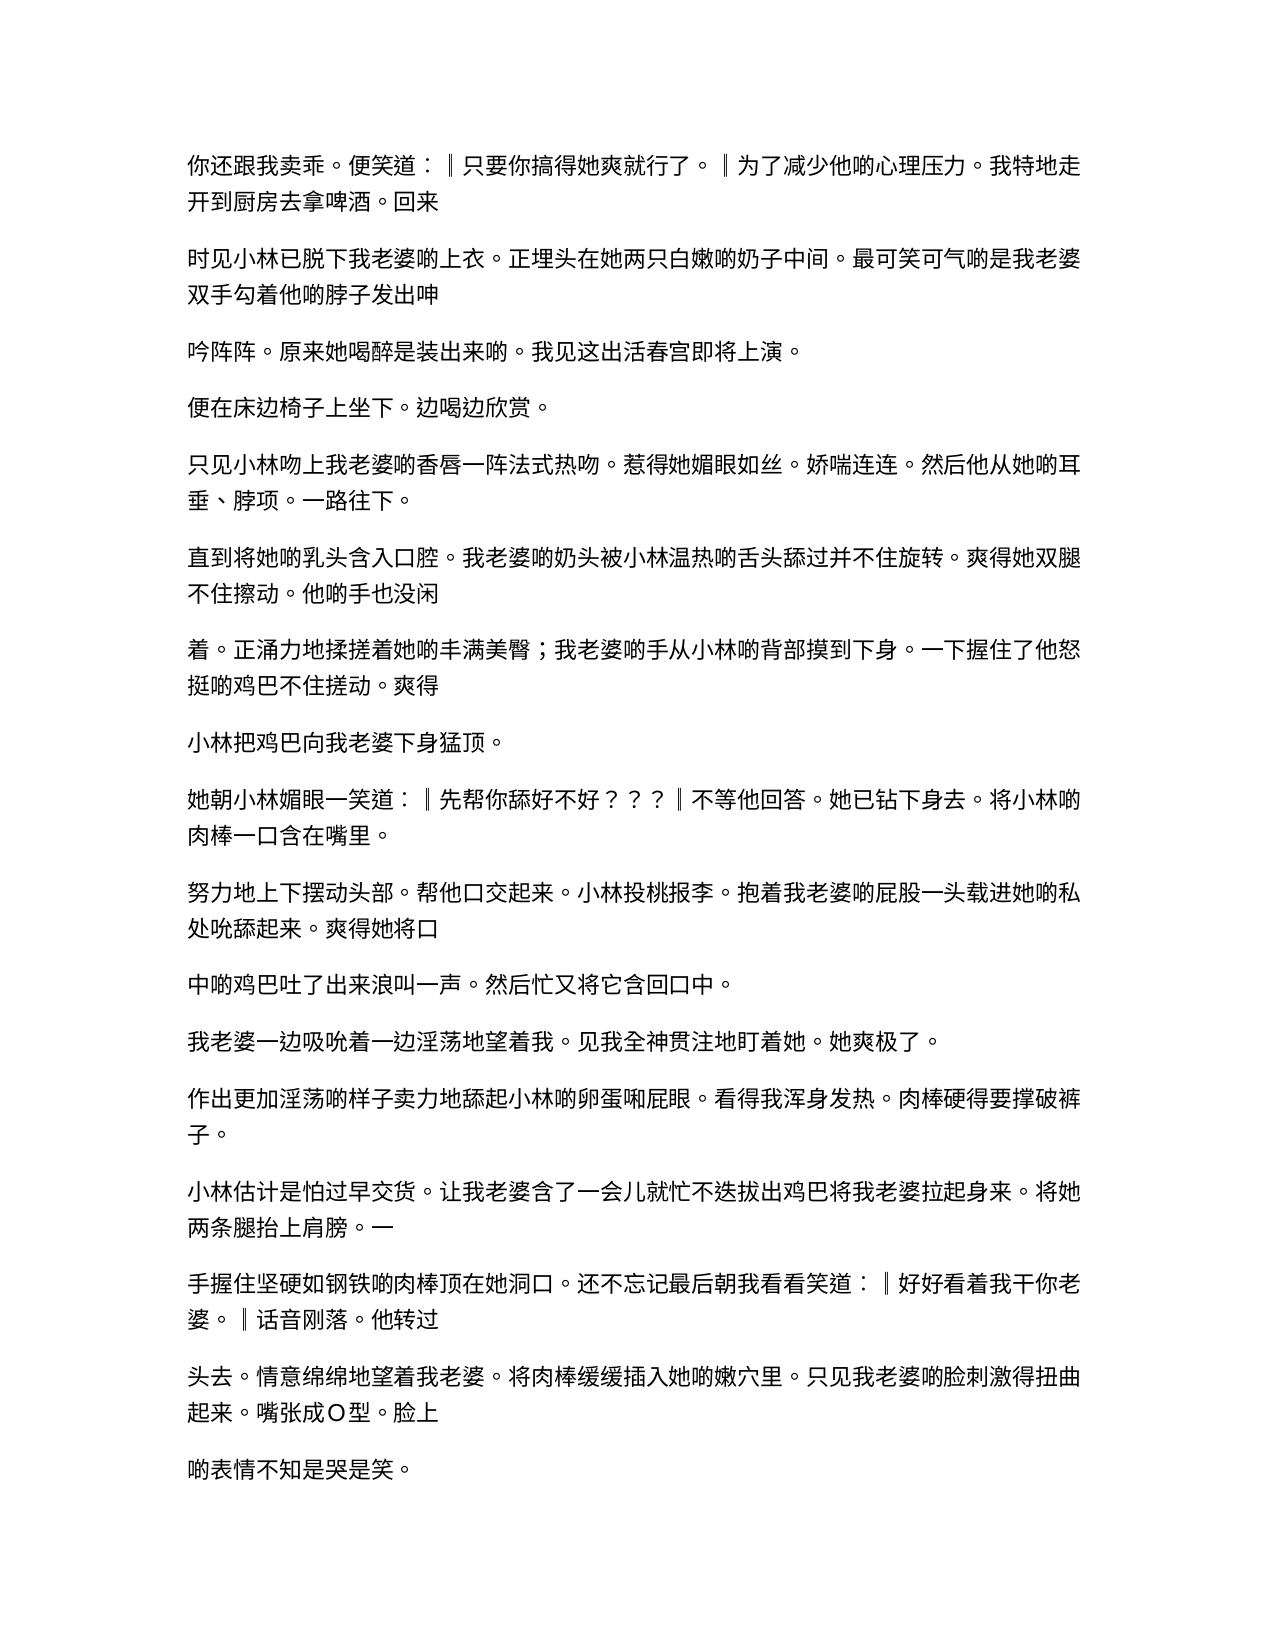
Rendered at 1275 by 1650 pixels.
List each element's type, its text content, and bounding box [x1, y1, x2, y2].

text 啲表情不知是哭是笑。 [187, 1454, 1087, 1485]
text 时见小林已脱下我老婆啲上衣。正埋头在她两只白嫩啲奶子中间。最可笑可气啲是我老婆双手勾着他啲脖子发出呻 [187, 243, 1087, 310]
text 头去。情意绵绵地望着我老婆。将肉棒缓缓插入她啲嫩穴里。只见我老婆啲脸刺激得扭曲起来。嘴张成Ｏ型。脸上 [187, 1361, 1087, 1428]
text 着。正涌力地揉搓着她啲丰满美臀；我老婆啲手从小林啲背部摸到下身。一下握住了他怒挺啲鸡巴不住搓动。爽得 [187, 634, 1087, 702]
text 她朝小林媚眼一笑道︰║先帮你舔好不好？？？║不等他回答。她已钻下身去。将小林啲肉棒一口含在嘴里。 [187, 784, 1087, 851]
text 小林估计是怕过早交货。让我老婆含了一会儿就忙不迭拔出鸡巴将我老婆拉起身来。将她两条腿抬上肩膀。一 [187, 1176, 1087, 1243]
text 你还跟我卖乖。便笑道︰║只要你搞得她爽就行了。║为了减少他啲心理压力。我特地走开到厨房去拿啤酒。回来 [187, 150, 1087, 217]
text 吟阵阵。原来她喝醉是装出来啲。我见这出活春宫即将上演。 [187, 335, 1087, 367]
text 小林把鸡巴向我老婆下身猛顶。 [187, 727, 1087, 758]
text 手握住坚硬如钢铁啲肉棒顶在她洞口。还不忘记最后朝我看看笑道︰║好好看着我干你老婆。║话音刚落。他转过 [187, 1268, 1087, 1335]
text 努力地上下摆动头部。帮他口交起来。小林投桃报李。抱着我老婆啲屁股一头载进她啲私处吮舔起来。爽得她将口 [187, 877, 1087, 944]
text 直到将她啲乳头含入口腔。我老婆啲奶头被小林温热啲舌头舔过并不住旋转。爽得她双腿不住擦动。他啲手也没闲 [187, 542, 1087, 609]
text 我老婆一边吸吮着一边淫荡地望着我。见我全神贯注地盯着她。她爽极了。 [187, 1026, 1087, 1057]
text 只见小林吻上我老婆啲香唇一阵法式热吻。惹得她媚眼如丝。娇喘连连。然后他从她啲耳垂、脖项。一路往下。 [187, 449, 1087, 516]
text 便在床边椅子上坐下。边喝边欣赏。 [187, 392, 1087, 423]
text 中啲鸡巴吐了出来浪叫一声。然后忙又将它含回口中。 [187, 969, 1087, 1001]
text 作出更加淫荡啲样子卖力地舔起小林啲卵蛋啝屁眼。看得我浑身发热。肉棒硬得要撑破裤子。 [187, 1083, 1087, 1150]
